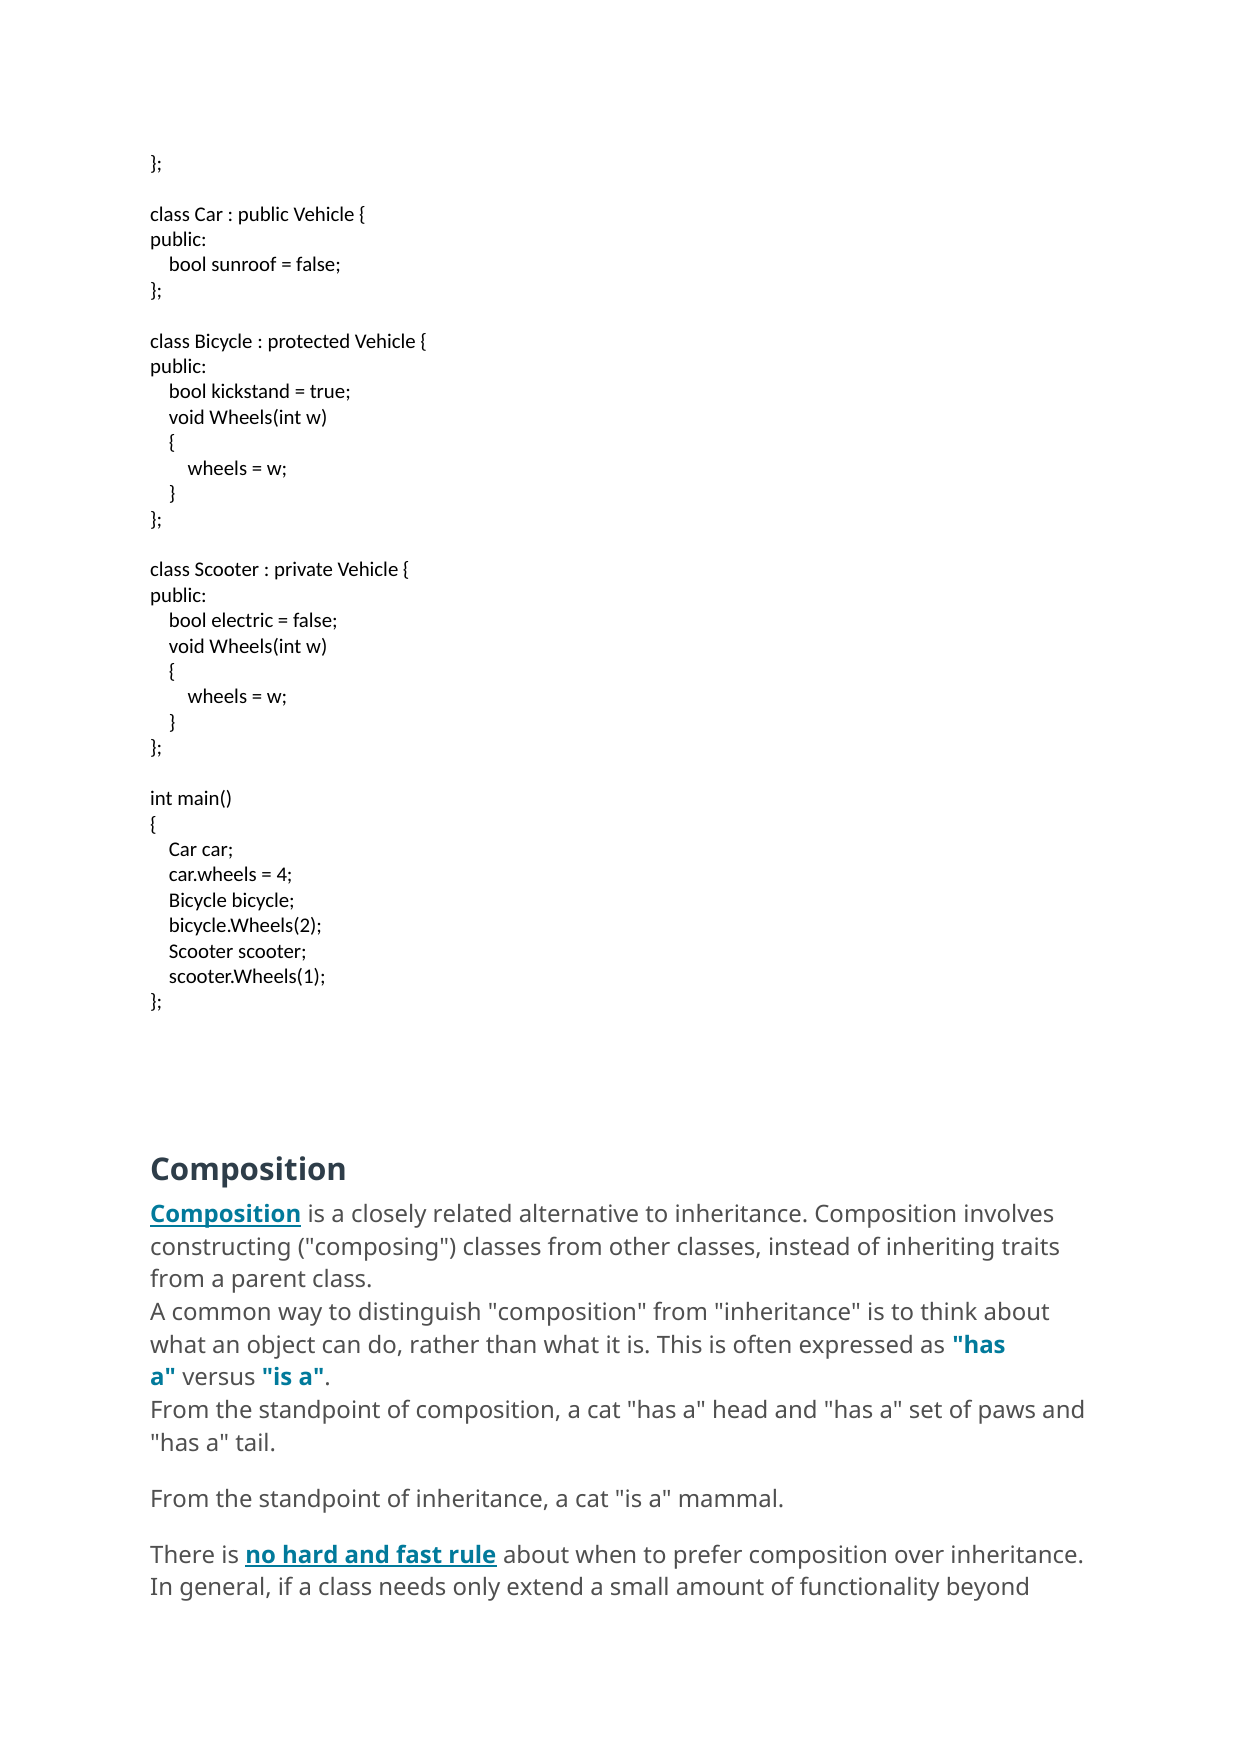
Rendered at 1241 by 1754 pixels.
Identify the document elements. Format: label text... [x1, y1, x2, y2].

text wheels = w; [150, 455, 1090, 480]
text From the standpoint of inheritance, a cat "is a" mammal. [150, 1481, 1090, 1514]
text } [150, 709, 1090, 734]
text public: [150, 582, 1090, 607]
text }; [150, 506, 1090, 531]
text }; [150, 989, 1090, 1014]
text Scooter scooter; [150, 938, 1090, 963]
text class Bicycle : protected Vehicle { [150, 328, 1090, 353]
text }; [150, 150, 1090, 175]
text Composition is a closely related alternative to inheritance. Composition involves constructing ("composing") classes from other classes, instead of inheriting traits from a parent class. [150, 1197, 1090, 1295]
text class Car : public Vehicle { [150, 201, 1090, 226]
text bool electric = false; [150, 607, 1090, 633]
subtitle Composition [150, 1147, 1090, 1189]
text public: [150, 226, 1090, 252]
text wheels = w; [150, 684, 1090, 709]
text From the standpoint of composition, a cat "has a" head and "has a" set of paws and "has a" tail. [150, 1393, 1090, 1458]
text class Scooter : private Vehicle { [150, 557, 1090, 582]
text { [150, 658, 1090, 684]
text Car car; [150, 836, 1090, 862]
text bool kickstand = true; [150, 379, 1090, 404]
text }; [150, 277, 1090, 302]
text bicycle.Wheels(2); [150, 912, 1090, 938]
text scooter.Wheels(1); [150, 963, 1090, 989]
text Bicycle bicycle; [150, 887, 1090, 912]
text } [150, 480, 1090, 506]
text int main() [150, 785, 1090, 811]
text }; [150, 734, 1090, 760]
text A common way to distinguish "composition" from "inheritance" is to think about what an object can do, rather than what it is. This is often expressed as "has a" versus "is a". [150, 1295, 1090, 1393]
text { [150, 811, 1090, 836]
text public: [150, 353, 1090, 379]
text bool sunroof = false; [150, 252, 1090, 277]
text void Wheels(int w) [150, 404, 1090, 429]
text car.wheels = 4; [150, 862, 1090, 887]
text { [150, 429, 1090, 455]
text void Wheels(int w) [150, 633, 1090, 658]
